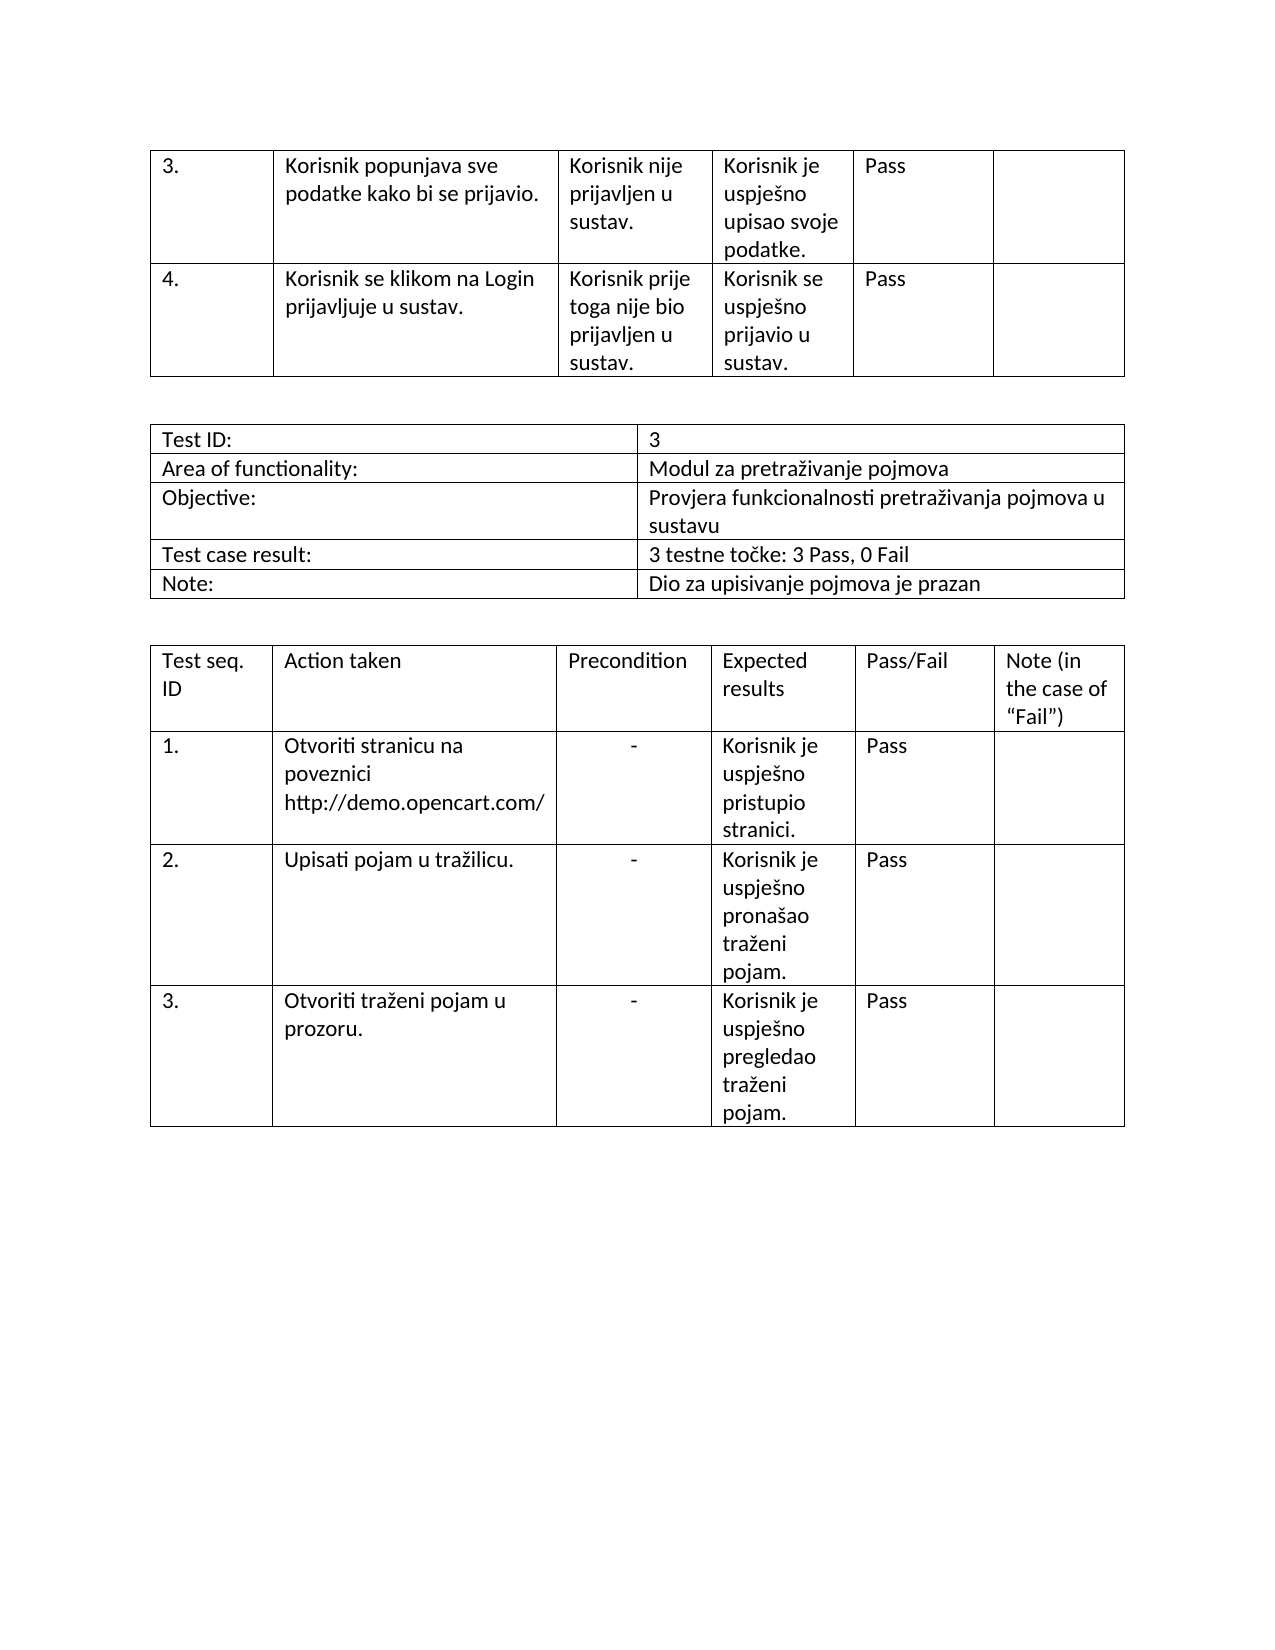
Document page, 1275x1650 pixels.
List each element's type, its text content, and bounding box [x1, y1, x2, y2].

table_cell 3. [151, 986, 272, 1126]
table_header Pass/Fail [856, 646, 994, 731]
table_cell [995, 986, 1124, 1126]
table_cell 3. [151, 151, 273, 263]
table_cell 3 testne točke: 3 Pass, 0 Fail [638, 540, 1124, 568]
table_header Test ID: [151, 425, 637, 453]
table_cell Objective: [151, 483, 637, 539]
table_cell [995, 845, 1124, 985]
table_cell [995, 732, 1124, 844]
table_cell Korisnik je uspješno pronašao traženi pojam. [712, 845, 855, 985]
table_cell Pass [854, 264, 993, 376]
table_cell Korisnik popunjava sve podatke kako bi se prijavio. [274, 151, 558, 263]
table_cell Korisnik prije toga nije bio prijavljen u sustav. [559, 264, 712, 376]
table_cell Korisnik nije prijavljen u sustav. [559, 151, 712, 263]
table_cell [994, 151, 1124, 263]
table_cell - [557, 845, 711, 985]
table_cell - [557, 986, 711, 1126]
table_header Action taken [273, 646, 556, 731]
table_header Precondition [557, 646, 711, 731]
table_cell Pass [854, 151, 993, 263]
table_cell Test case result: [151, 540, 637, 568]
table_cell - [557, 732, 711, 844]
table_cell 1. [151, 732, 272, 844]
table_cell Upisati pojam u tražilicu. [273, 845, 556, 985]
table_cell [994, 264, 1124, 376]
table_header Test seq. ID [151, 646, 272, 731]
table_cell Korisnik je uspješno pregledao traženi pojam. [712, 986, 855, 1126]
table_cell Korisnik je uspješno pristupio stranici. [712, 732, 855, 844]
table_cell Pass [856, 986, 994, 1126]
table_cell Korisnik se klikom na Login prijavljuje u sustav. [274, 264, 558, 376]
table_cell Korisnik je uspješno upisao svoje podatke. [713, 151, 853, 263]
table_cell Note: [151, 570, 637, 597]
table_header Note (in the case of “Fail”) [995, 646, 1124, 731]
table_header Expected results [712, 646, 855, 731]
table_cell 4. [151, 264, 273, 376]
table_header 3 [638, 425, 1124, 453]
table_cell Area of functionality: [151, 454, 637, 482]
table_cell Otvoriti traženi pojam u prozoru. [273, 986, 556, 1126]
table_cell 2. [151, 845, 272, 985]
table_cell Provjera funkcionalnosti pretraživanja pojmova u sustavu [638, 483, 1124, 539]
table_cell Dio za upisivanje pojmova je prazan [638, 570, 1124, 597]
table_cell Modul za pretraživanje pojmova [638, 454, 1124, 482]
table_cell Pass [856, 845, 994, 985]
table_cell Pass [856, 732, 994, 844]
table_cell Otvoriti stranicu na poveznici http://demo.opencart.com/ [273, 732, 556, 844]
table_cell Korisnik se uspješno prijavio u sustav. [713, 264, 853, 376]
